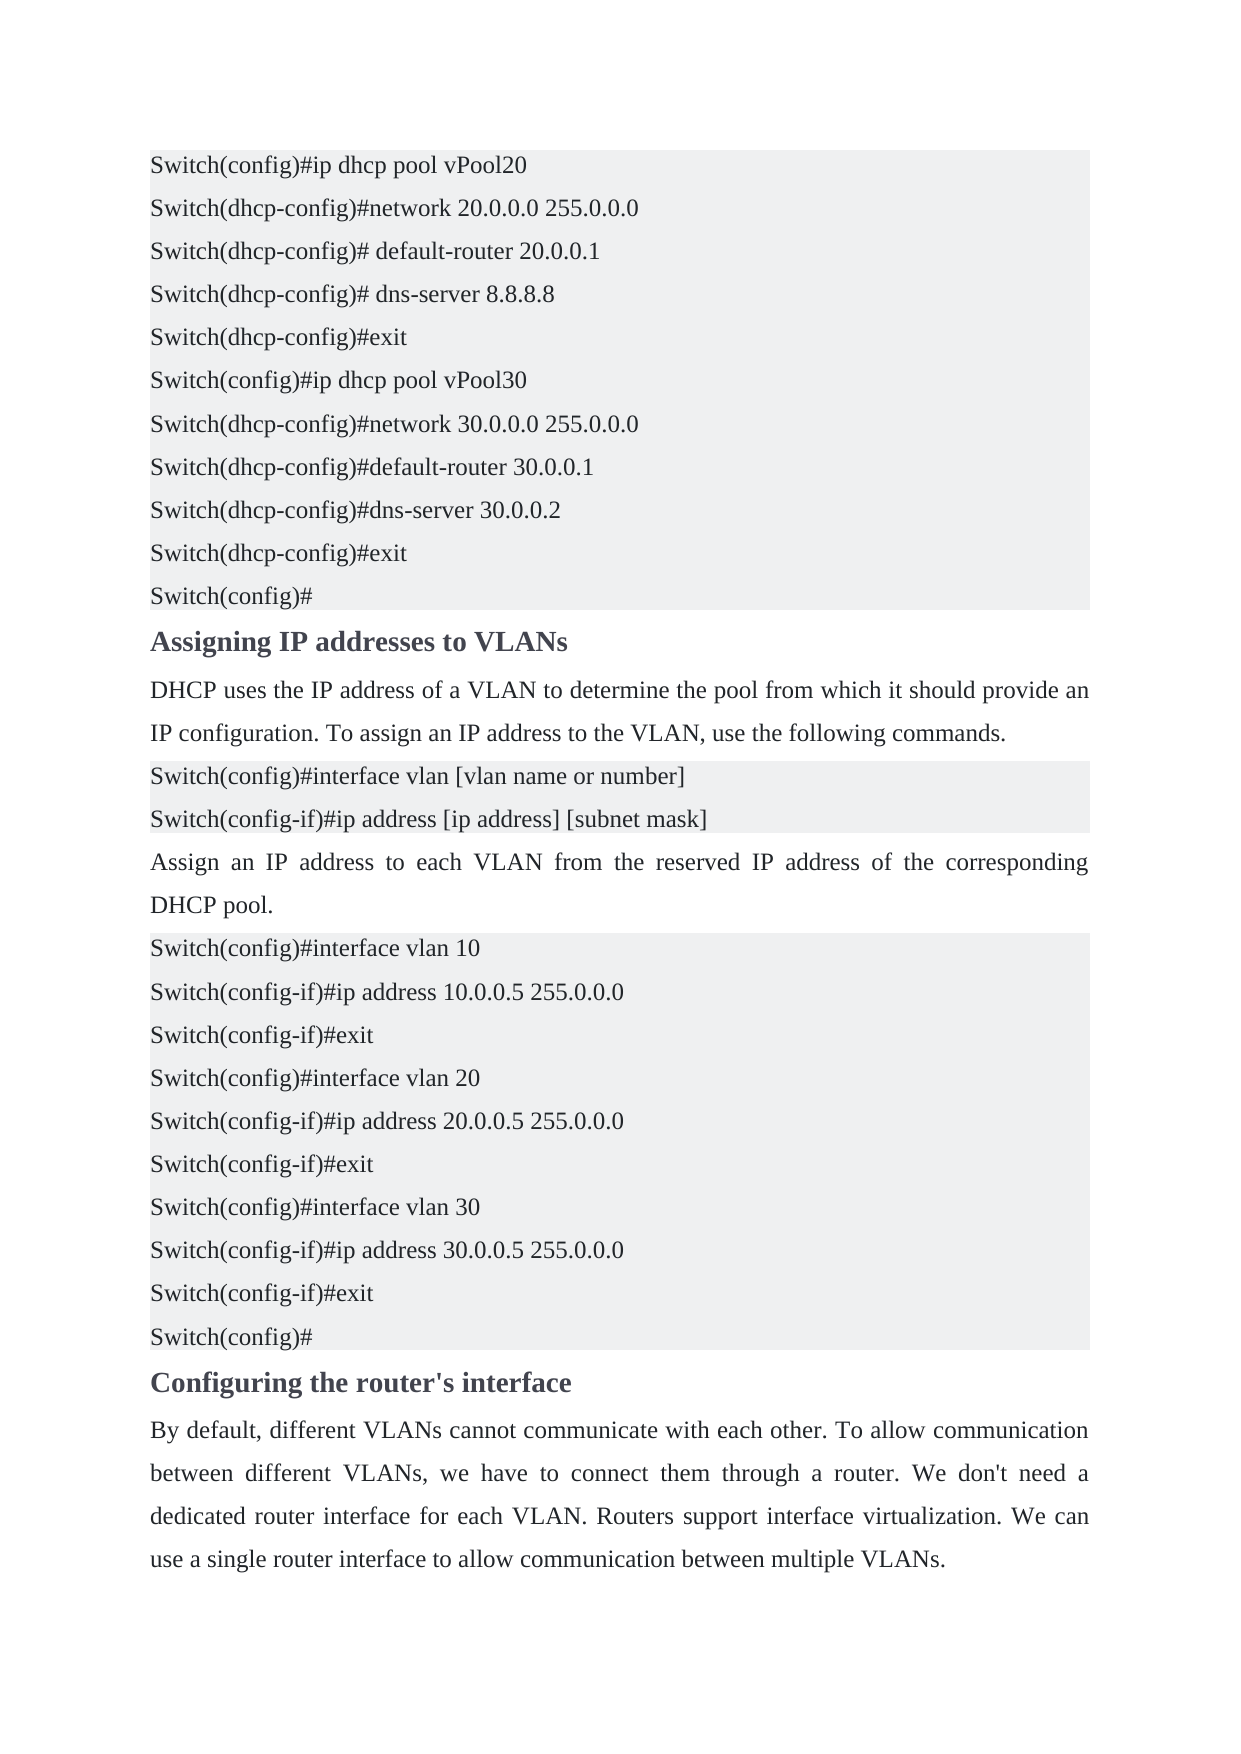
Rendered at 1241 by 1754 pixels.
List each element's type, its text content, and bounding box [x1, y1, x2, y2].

text Switch(config-if)#exit [150, 1020, 1090, 1048]
text Switch(config-if)#exit [150, 1278, 1090, 1307]
subtitle Configuring the router's interface [150, 1365, 1090, 1398]
text Switch(config)# [150, 1322, 1090, 1350]
text Switch(config-if)#ip address 30.0.0.5 255.0.0.0 [150, 1235, 1090, 1264]
text Switch(dhcp-config)#default-router 30.0.0.1 [150, 452, 1090, 481]
text Switch(dhcp-config)#network 20.0.0.0 255.0.0.0 [150, 193, 1090, 222]
text Switch(config)# [150, 581, 1090, 610]
text Assign an IP address to each VLAN from the reserved IP address of the corresponding DHCP pool. [150, 847, 1090, 919]
text DHCP uses the IP address of a VLAN to determine the pool from which it should provide an IP configuration. To assign an IP address to the VLAN, use the following commands. [150, 675, 1090, 747]
text Switch(config-if)#ip address [ip address] [subnet mask] [150, 804, 1090, 833]
text Switch(config)#ip dhcp pool vPool30 [150, 366, 1090, 394]
text Switch(config)#ip dhcp pool vPool20 [150, 150, 1090, 179]
text Switch(dhcp-config)#network 30.0.0.0 255.0.0.0 [150, 409, 1090, 437]
text Switch(config)#interface vlan 20 [150, 1063, 1090, 1092]
text Switch(dhcp-config)# default-router 20.0.0.1 [150, 236, 1090, 265]
text Switch(dhcp-config)#exit [150, 538, 1090, 567]
text Switch(config-if)#ip address 20.0.0.5 255.0.0.0 [150, 1106, 1090, 1135]
text Switch(config-if)#exit [150, 1149, 1090, 1178]
text Switch(config)#interface vlan [vlan name or number] [150, 761, 1090, 790]
text By default, different VLANs cannot communicate with each other. To allow communication between different VLANs, we have to connect them through a router. We don't need a dedicated router interface for each VLAN. Routers support interface virtualization. We can use a single router interface to allow communication between multiple VLANs. [150, 1415, 1090, 1573]
subtitle Assigning IP addresses to VLANs [150, 624, 1090, 658]
text Switch(dhcp-config)# dns-server 8.8.8.8 [150, 279, 1090, 308]
text Switch(config)#interface vlan 10 [150, 933, 1090, 962]
text Switch(dhcp-config)#exit [150, 322, 1090, 351]
text Switch(config)#interface vlan 30 [150, 1192, 1090, 1221]
text Switch(dhcp-config)#dns-server 30.0.0.2 [150, 495, 1090, 524]
text Switch(config-if)#ip address 10.0.0.5 255.0.0.0 [150, 977, 1090, 1005]
